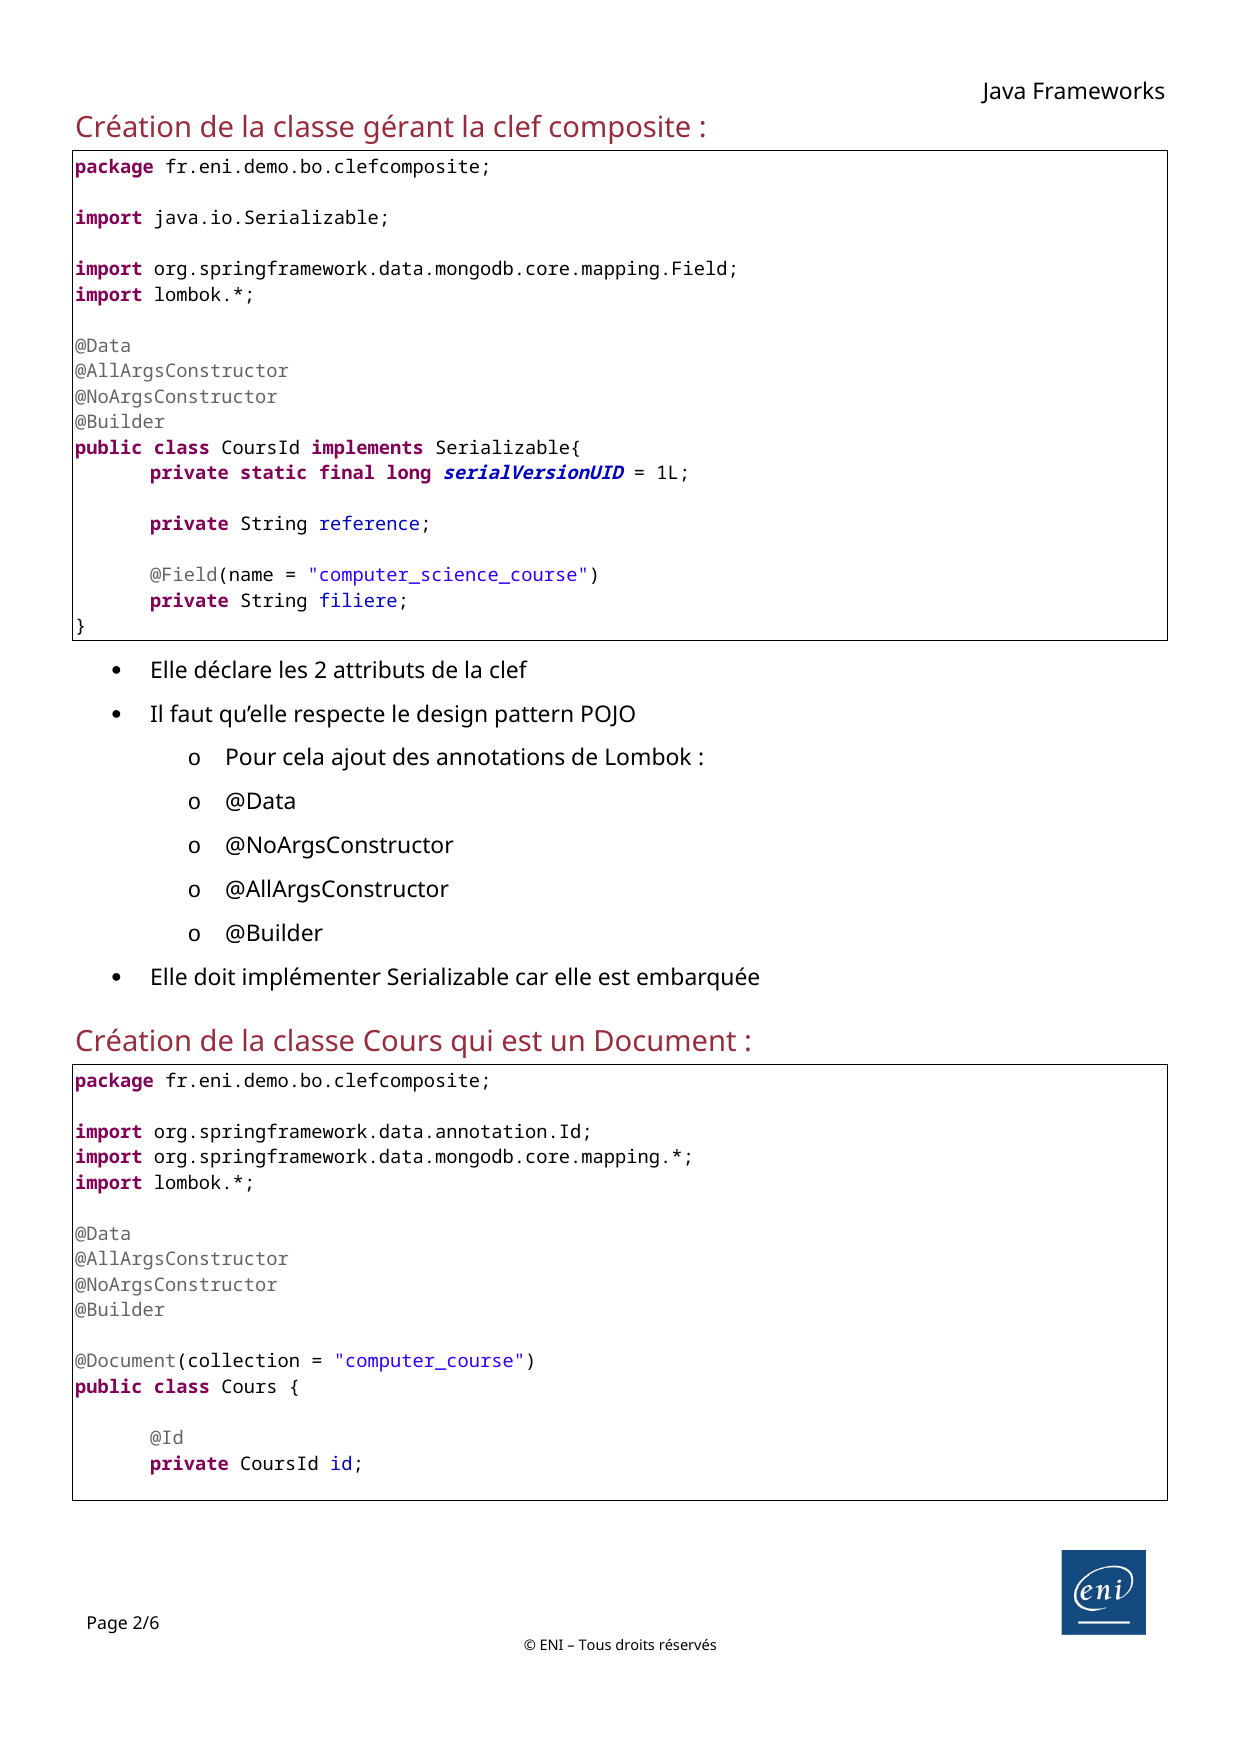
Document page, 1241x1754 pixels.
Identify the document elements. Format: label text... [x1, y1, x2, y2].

list @NoArgsConstructor [187, 829, 1165, 860]
subtitle Création de la classe gérant la clef composite : [75, 106, 1165, 146]
list Pour cela ajout des annotations de Lombok : [187, 741, 1165, 773]
text import lombok.*; [75, 1169, 1165, 1195]
list @Data [187, 785, 1165, 816]
text import org.springframework.data.annotation.Id; [75, 1118, 1165, 1144]
list @AllArgsConstructor [187, 873, 1165, 904]
text private String filiere; [75, 587, 1165, 609]
text @NoArgsConstructor [75, 1271, 1165, 1297]
text @Data [75, 332, 1165, 357]
text package fr.eni.demo.bo.clefcomposite; [73, 1065, 1167, 1093]
text import org.springframework.data.mongodb.core.mapping.Field; [75, 255, 1165, 281]
text Elle doit implémenter Serializable car elle est embarquée [112, 961, 1165, 992]
list @Builder [187, 917, 1165, 948]
picture [1061, 1550, 1146, 1635]
subtitle Création de la classe Cours qui est un Document : [75, 1020, 1165, 1060]
text package fr.eni.demo.bo.clefcomposite; [73, 151, 1167, 179]
text @Builder [75, 1297, 1165, 1322]
text import java.io.Serializable; [75, 204, 1165, 230]
text public class Cours { [75, 1373, 1165, 1399]
text Elle déclare les 2 attributs de la clef [112, 654, 1165, 685]
text @NoArgsConstructor [75, 383, 1165, 408]
text @Data [75, 1220, 1165, 1246]
text private CoursId id; [75, 1450, 1165, 1475]
text public class CoursId implements Serializable{ [75, 434, 1165, 459]
text Il faut qu’elle respecte le design pattern POJO [112, 697, 1165, 729]
text private static final long serialVersionUID = 1L; [75, 459, 1165, 485]
text } [73, 609, 1167, 640]
text private String reference; [75, 511, 1165, 536]
text @Field(name = "computer_science_course") [75, 562, 1165, 587]
text @AllArgsConstructor [75, 357, 1165, 383]
text import org.springframework.data.mongodb.core.mapping.*; [75, 1144, 1165, 1169]
text import lombok.*; [75, 281, 1165, 306]
text @Builder [75, 408, 1165, 434]
text @Document(collection = "computer_course") [75, 1348, 1165, 1373]
text @Id [75, 1424, 1165, 1450]
text @AllArgsConstructor [75, 1246, 1165, 1271]
